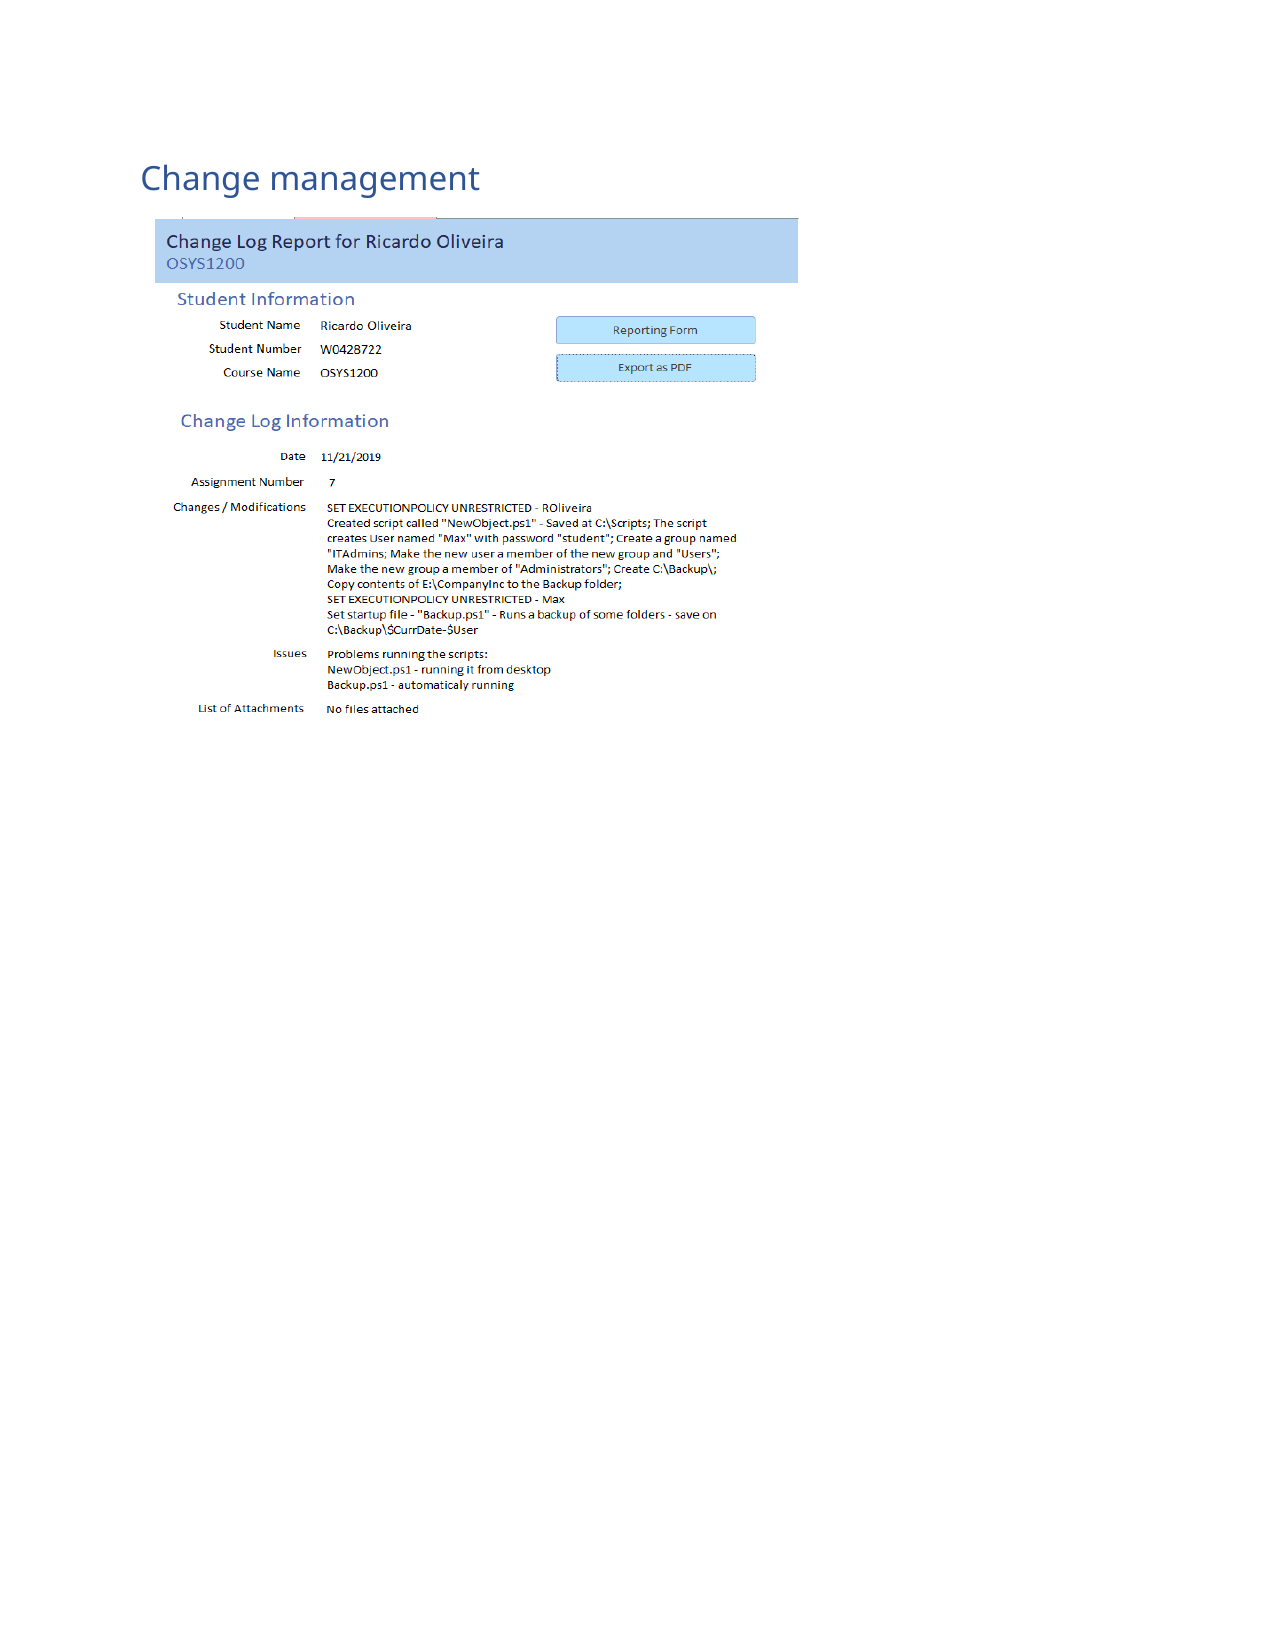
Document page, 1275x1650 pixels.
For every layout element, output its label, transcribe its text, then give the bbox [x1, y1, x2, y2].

subtitle Change management [140, 155, 1124, 200]
picture [142, 217, 799, 737]
